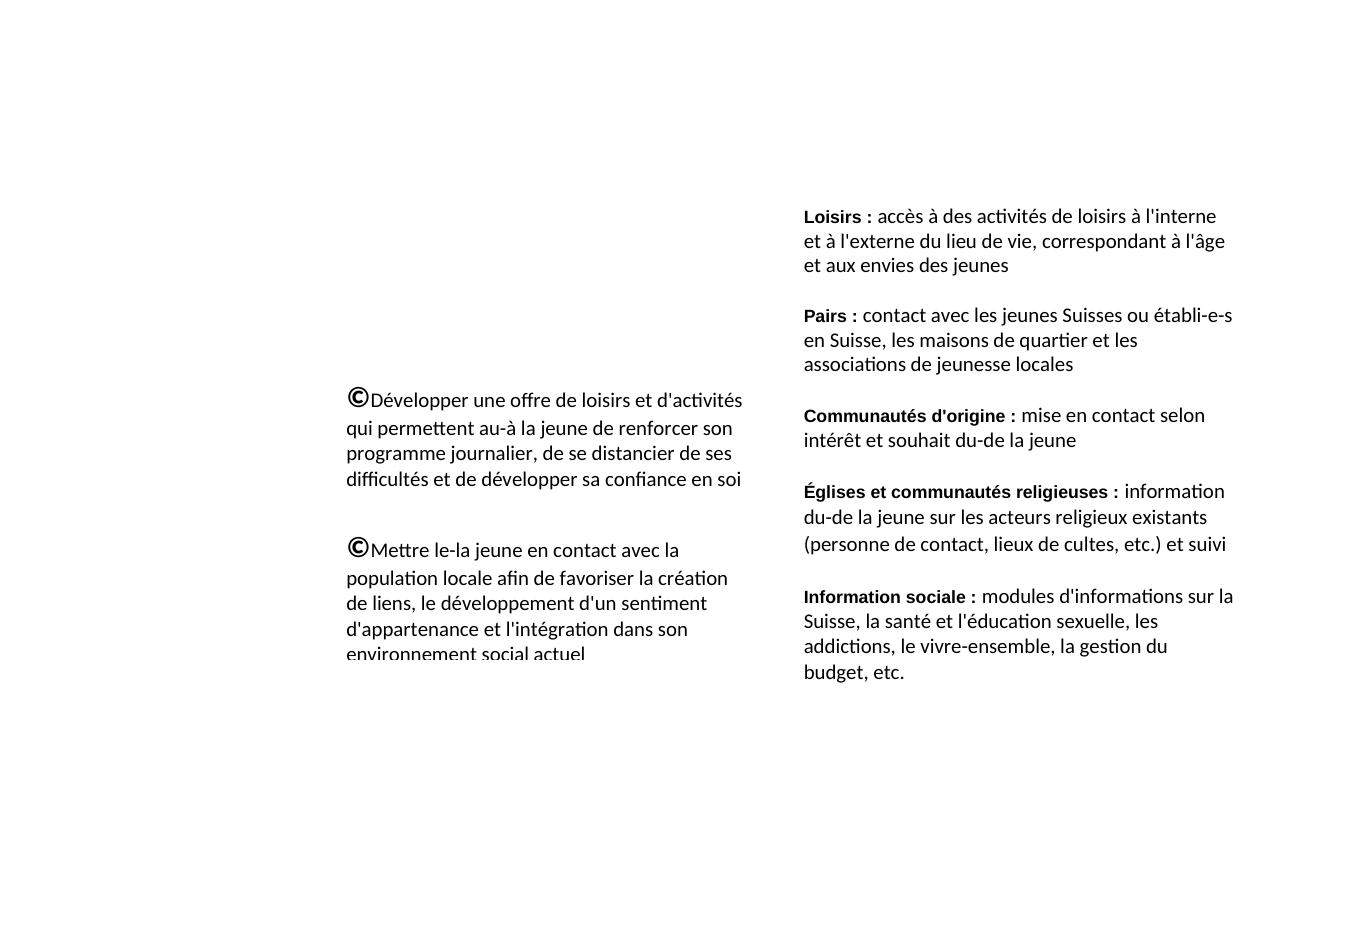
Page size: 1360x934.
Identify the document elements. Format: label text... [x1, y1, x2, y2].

text Communautés d'origine : mise en contact selon intérêt et souhait du-de la jeune [803, 402, 1235, 453]
text Pairs : contact avec les jeunes Suisses ou établi-e-s en Suisse, les maisons de quartier et les associations de jeunesse locales [803, 303, 1235, 377]
text Loisirs : accès à des activités de loisirs à l'interne et à l'externe du lieu de vie, correspondant à l'âge et aux envies des jeunes [803, 204, 1235, 278]
text Églises et communautés religieuses : information du-de la jeune sur les acteurs religieux existants (personne de contact, lieux de cultes, etc.) et suivi [803, 478, 1235, 557]
text Information sociale : modules d'informations sur la Suisse, la santé et l'éducation sexuelle, les addictions, le vivre-ensemble, la gestion du budget, etc. [803, 583, 1235, 684]
